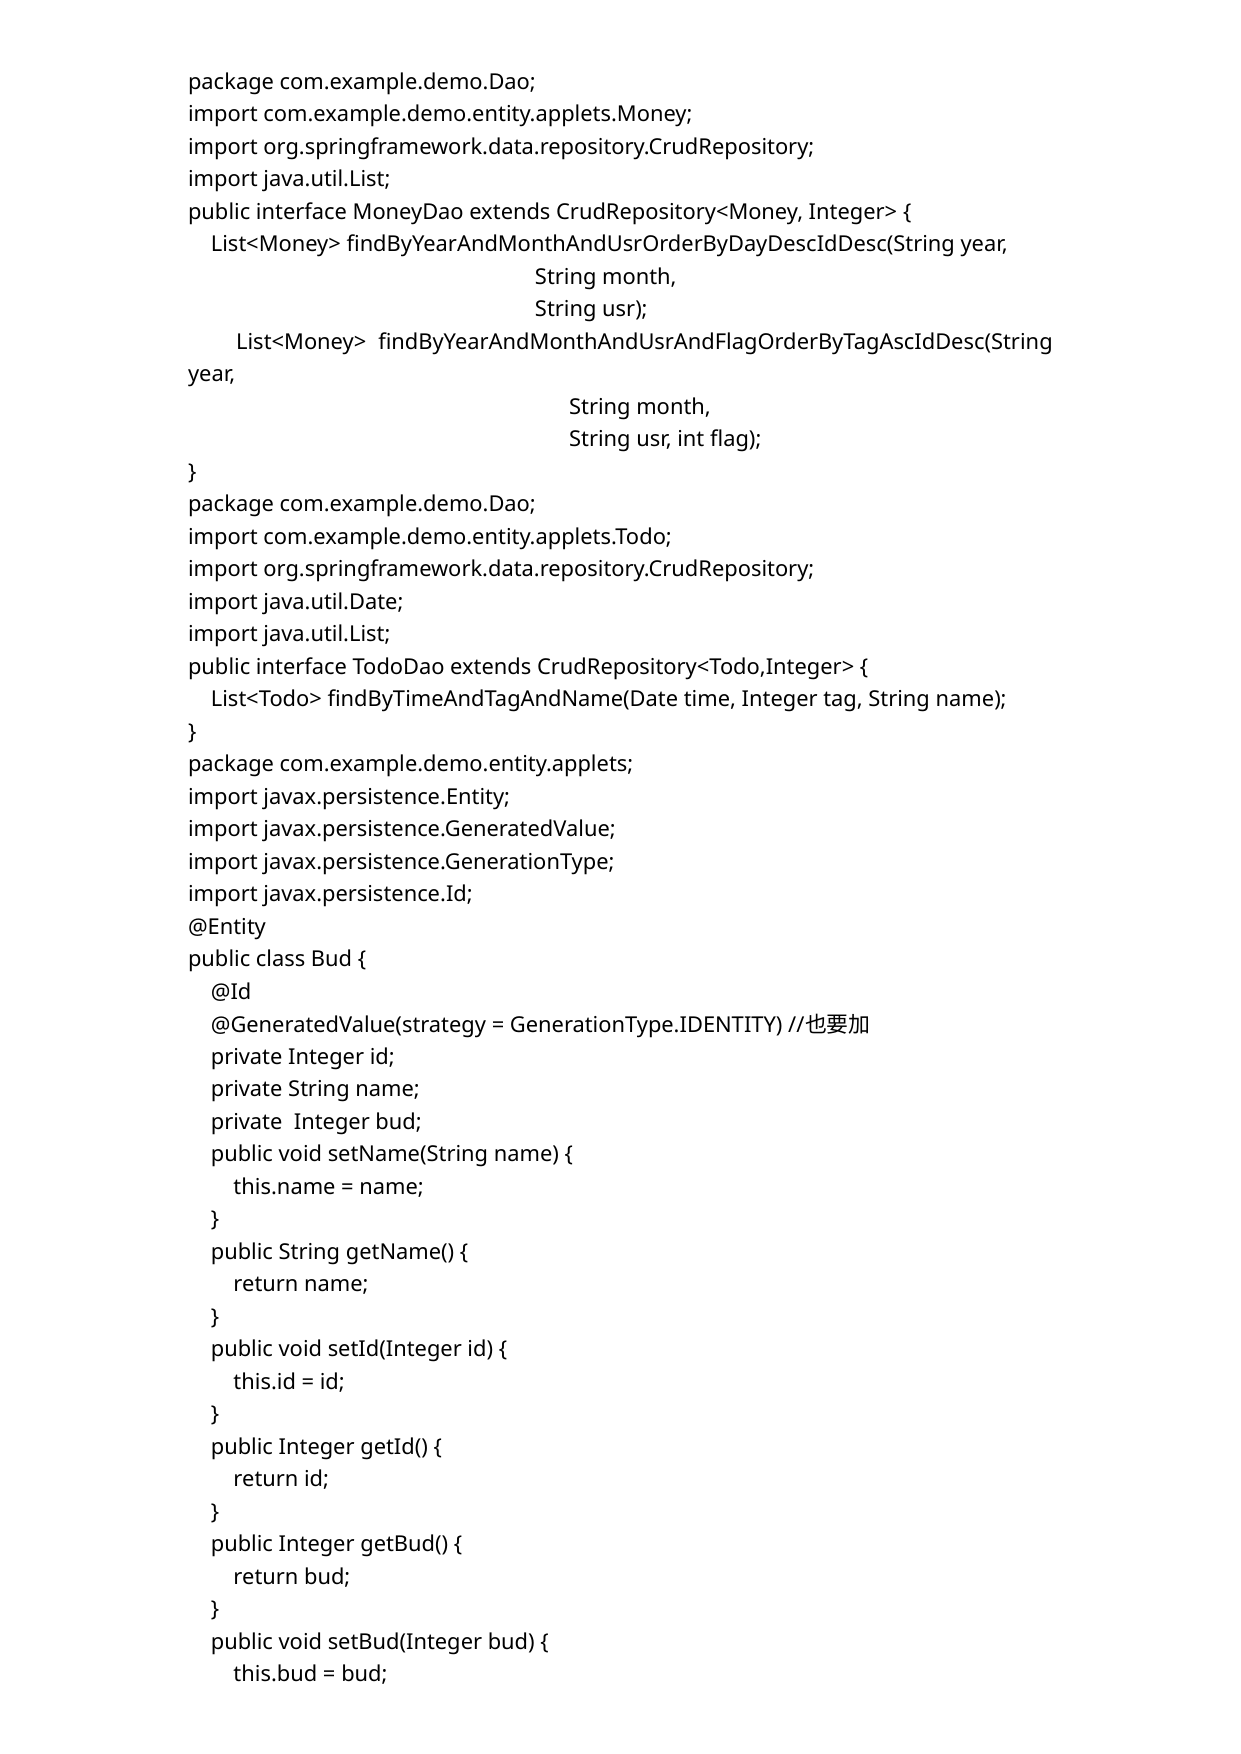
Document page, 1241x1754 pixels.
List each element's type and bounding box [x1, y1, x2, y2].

text [188, 64, 1053, 1689]
